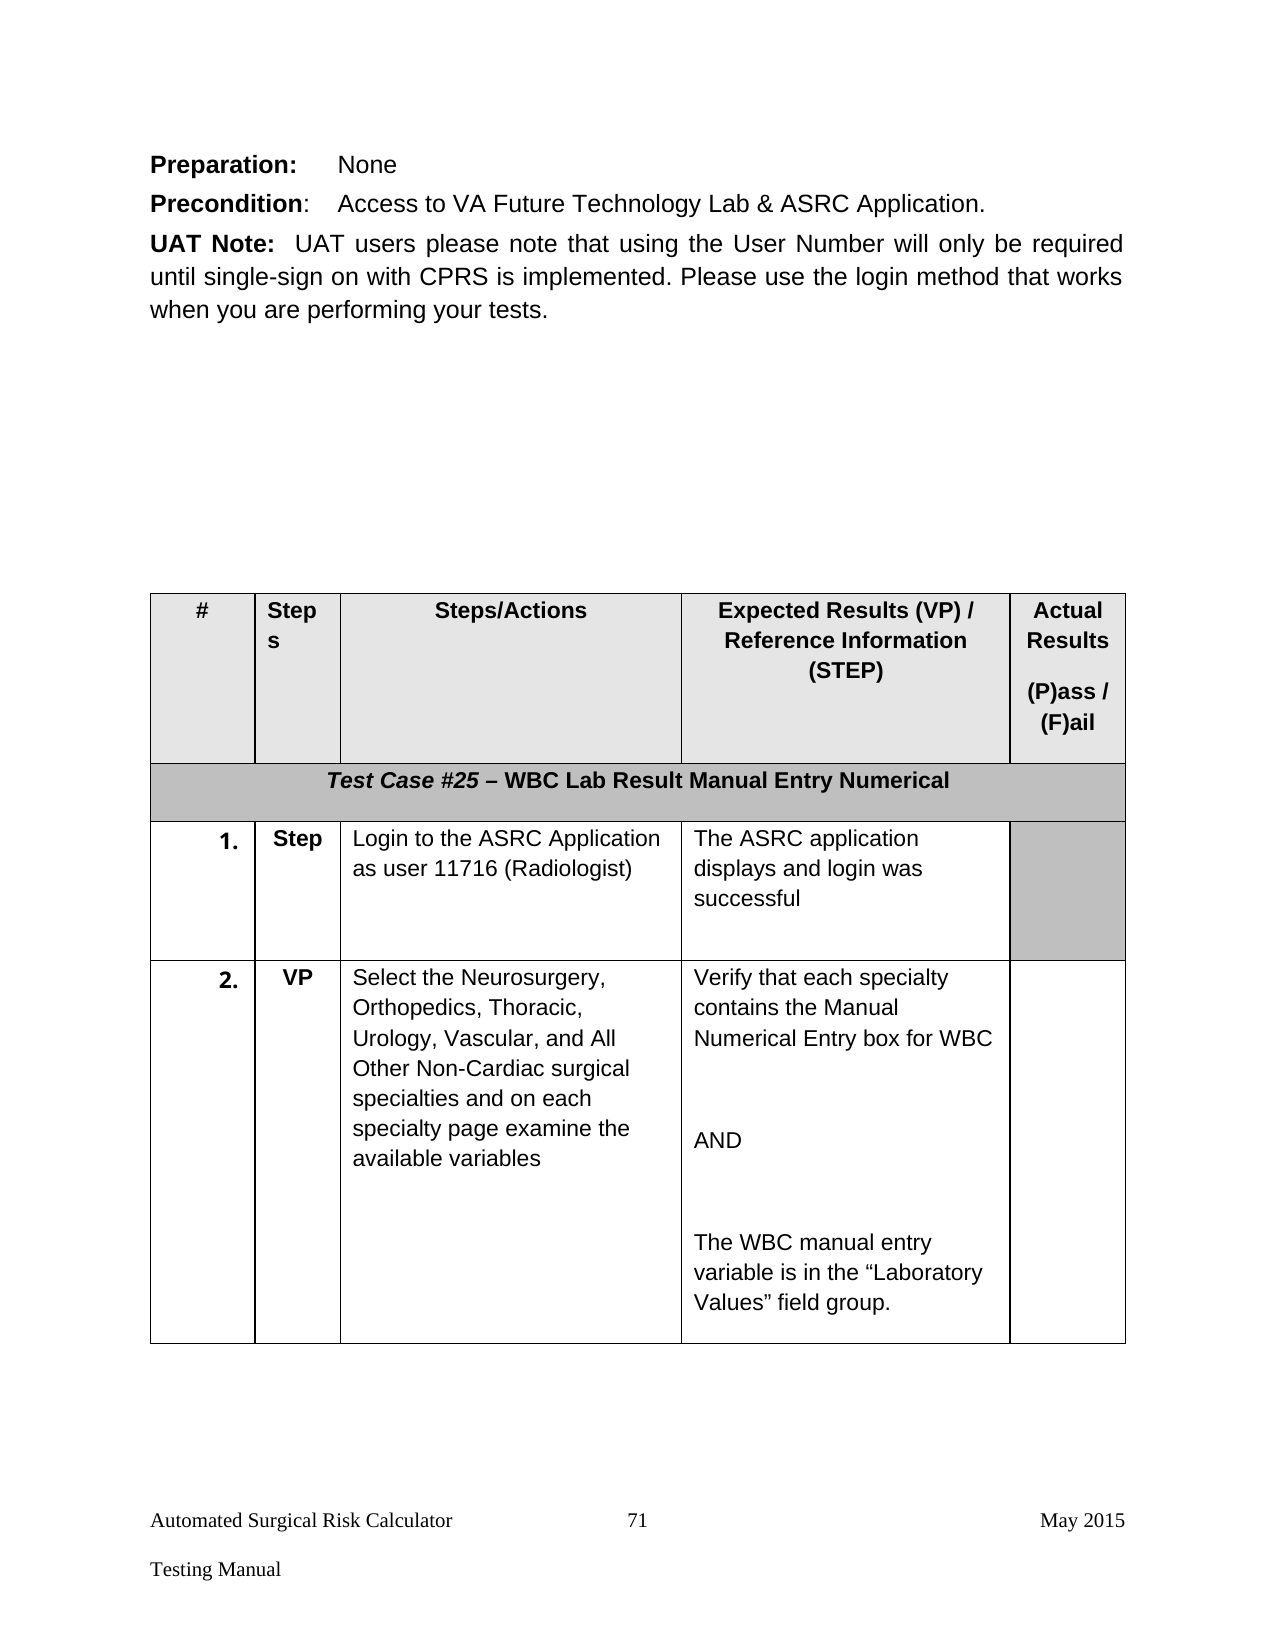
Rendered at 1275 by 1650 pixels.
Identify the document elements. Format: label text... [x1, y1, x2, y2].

table_header Steps [256, 594, 340, 763]
table_header # [151, 594, 254, 763]
table_cell Test Case #25 – WBC Lab Result Manual Entry Numerical [151, 764, 1125, 821]
table_header Actual Results (P)ass / (F)ail [1011, 594, 1125, 763]
table_header Steps/Actions [341, 594, 681, 763]
table_cell Verify that each specialty contains the Manual Numerical Entry box for WBC AND The WBC manual entry variable is in the “Laboratory Values” field group. [682, 961, 1009, 1343]
table_cell Login to the ASRC Application as user 11716 (Radiologist) [341, 822, 681, 960]
text UAT Note: UAT users please note that using the User Number will only be required until single-sign on with CPRS is implemented. Please use the login method that works when you are performing your tests. [150, 228, 1125, 323]
table_header Expected Results (VP) / Reference Information (STEP) [682, 594, 1009, 763]
table_cell [151, 961, 254, 1343]
table_cell Select the Neurosurgery, Orthopedics, Thoracic, Urology, Vascular, and All Other Non-Cardiac surgical specialties and on each specialty page examine the available variables [341, 961, 681, 1343]
table_cell [151, 822, 254, 960]
table_cell Step [256, 822, 340, 960]
table_cell [1011, 822, 1125, 960]
table_cell VP [256, 961, 340, 1343]
table_cell The ASRC application displays and login was successful [682, 822, 1009, 960]
text Preparation: None [150, 150, 1125, 179]
text Precondition: Access to VA Future Technology Lab & ASRC Application. [150, 189, 1125, 218]
table_cell [1011, 961, 1125, 1343]
